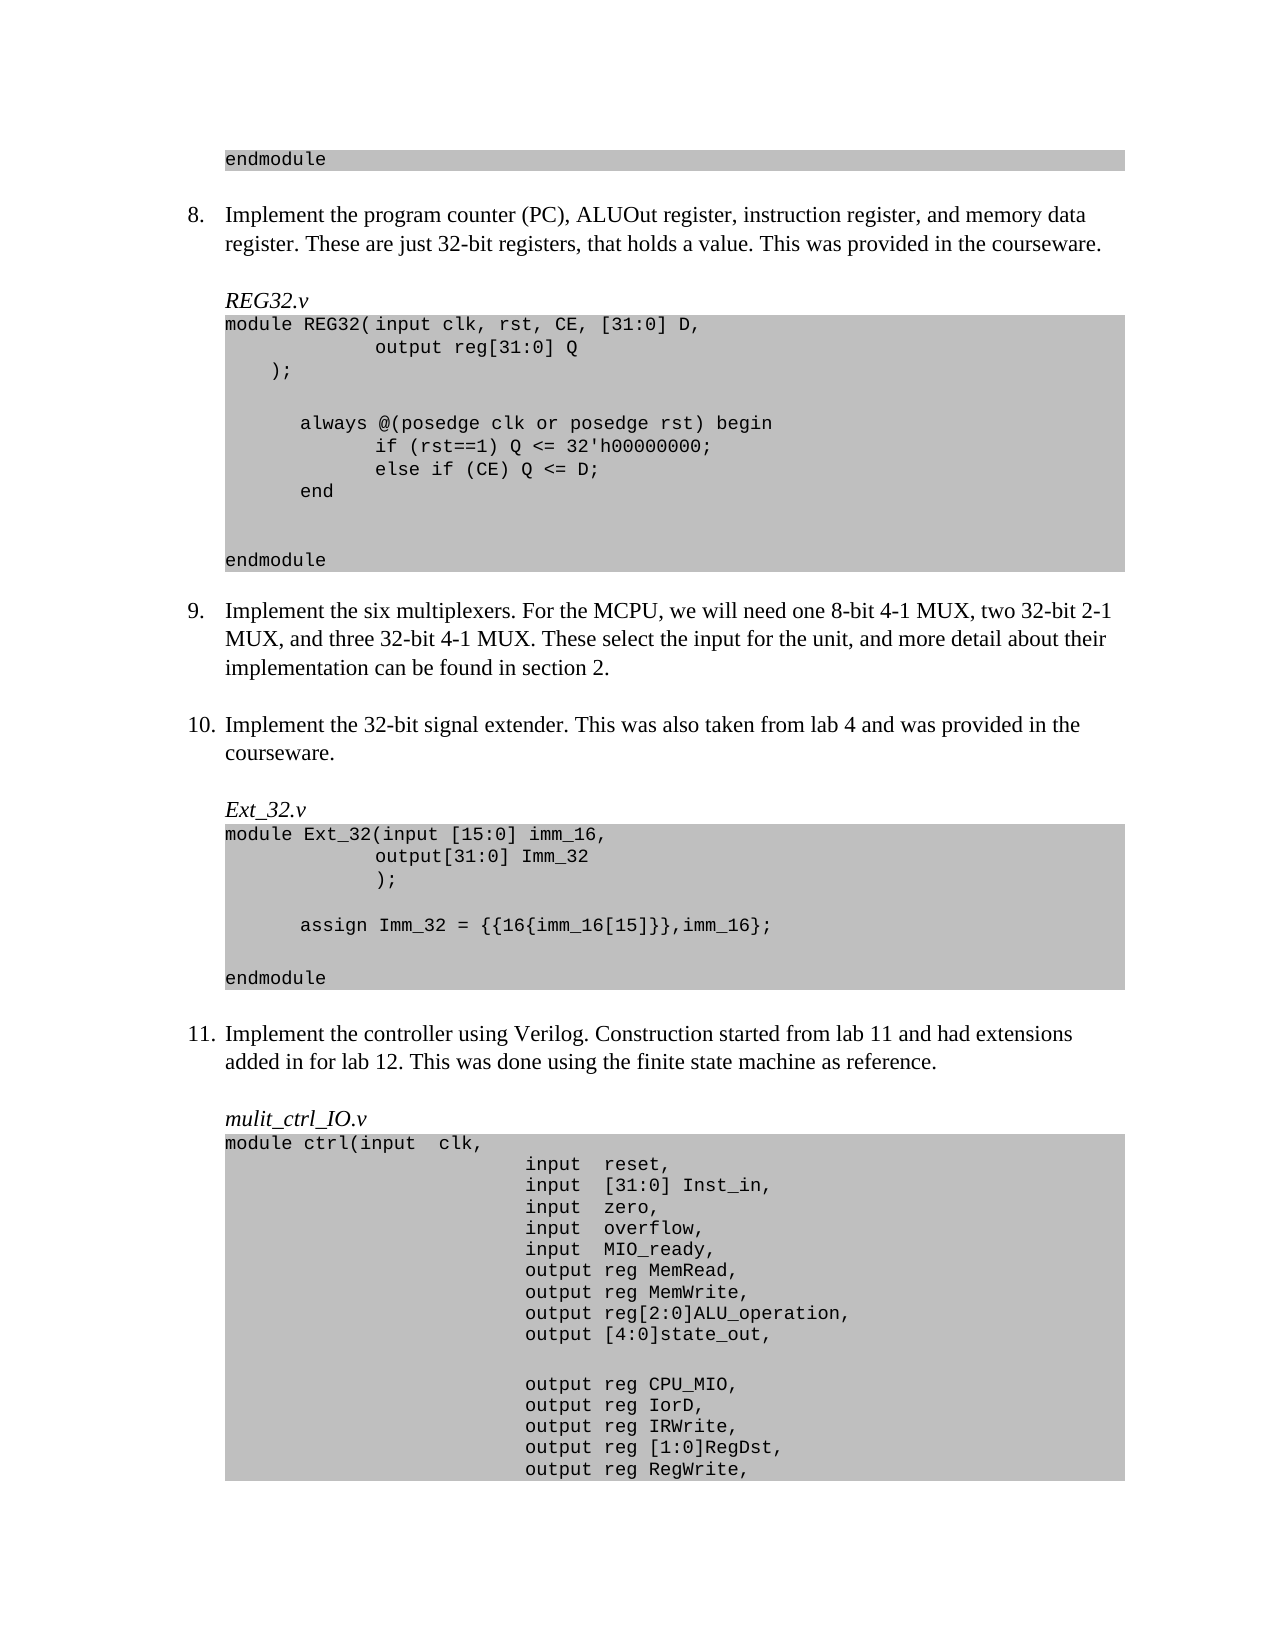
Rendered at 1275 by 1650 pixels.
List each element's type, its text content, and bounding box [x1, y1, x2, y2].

list assign Imm_32 = {{16{imm_16[15]}},imm_16}; [225, 916, 1125, 937]
text output reg [1:0]RegDst, [225, 1438, 1125, 1459]
text output reg CPU_MIO, [225, 1374, 1125, 1396]
list else if (CE) Q <= D; [225, 459, 1125, 481]
list endmodule [225, 551, 1125, 572]
text output reg RegWrite, [225, 1459, 1125, 1481]
text output reg IRWrite, [225, 1417, 1125, 1438]
list ); [225, 870, 1125, 891]
text output reg[2:0]ALU_operation, [225, 1304, 1125, 1325]
text input MIO_ready, [225, 1240, 1125, 1261]
list Implement the six multiplexers. For the MCPU, we will need one 8-bit 4-1 MUX, two 32-bit 2-1 MUX, and three 32-bit 4-1 MUX. These select the input for the unit, and more detail about their implementation can be found in section 2. [187, 597, 1125, 680]
list end [225, 482, 1125, 503]
text module ctrl(input clk, [225, 1134, 1125, 1155]
list Ext_32.v [225, 796, 1125, 822]
text output reg IorD, [225, 1396, 1125, 1417]
list always @(posedge clk or posedge rst) begin [225, 413, 1125, 435]
list endmodule [225, 150, 1125, 171]
list output reg[31:0] Q [225, 338, 1125, 359]
list module Ext_32(input [15:0] imm_16, [225, 824, 1125, 846]
list REG32.v [225, 287, 1125, 313]
text input overflow, [225, 1219, 1125, 1240]
list Implement the controller using Verilog. Construction started from lab 11 and had extensions added in for lab 12. This was done using the finite state machine as reference. [187, 1020, 1125, 1075]
text output reg MemWrite, [225, 1282, 1125, 1304]
text input zero, [225, 1197, 1125, 1219]
list if (rst==1) Q <= 32'h00000000; [225, 436, 1125, 458]
list mulit_ctrl_IO.v [225, 1105, 1125, 1132]
list module REG32( input clk, rst, CE, [31:0] D, [225, 315, 1125, 336]
text input [31:0] Inst_in, [225, 1176, 1125, 1197]
text output reg MemRead, [225, 1261, 1125, 1282]
list endmodule [225, 969, 1125, 990]
list output[31:0] Imm_32 [225, 847, 1125, 868]
list Implement the program counter (PC), ALUOut register, instruction register, and memory data register. These are just 32-bit registers, that holds a value. This was provided in the courseware. [187, 201, 1125, 256]
text input reset, [225, 1155, 1125, 1176]
text output [4:0]state_out, [225, 1325, 1125, 1346]
list Implement the 32-bit signal extender. This was also taken from lab 4 and was provided in the courseware. [187, 711, 1125, 765]
list ); [225, 361, 1125, 382]
